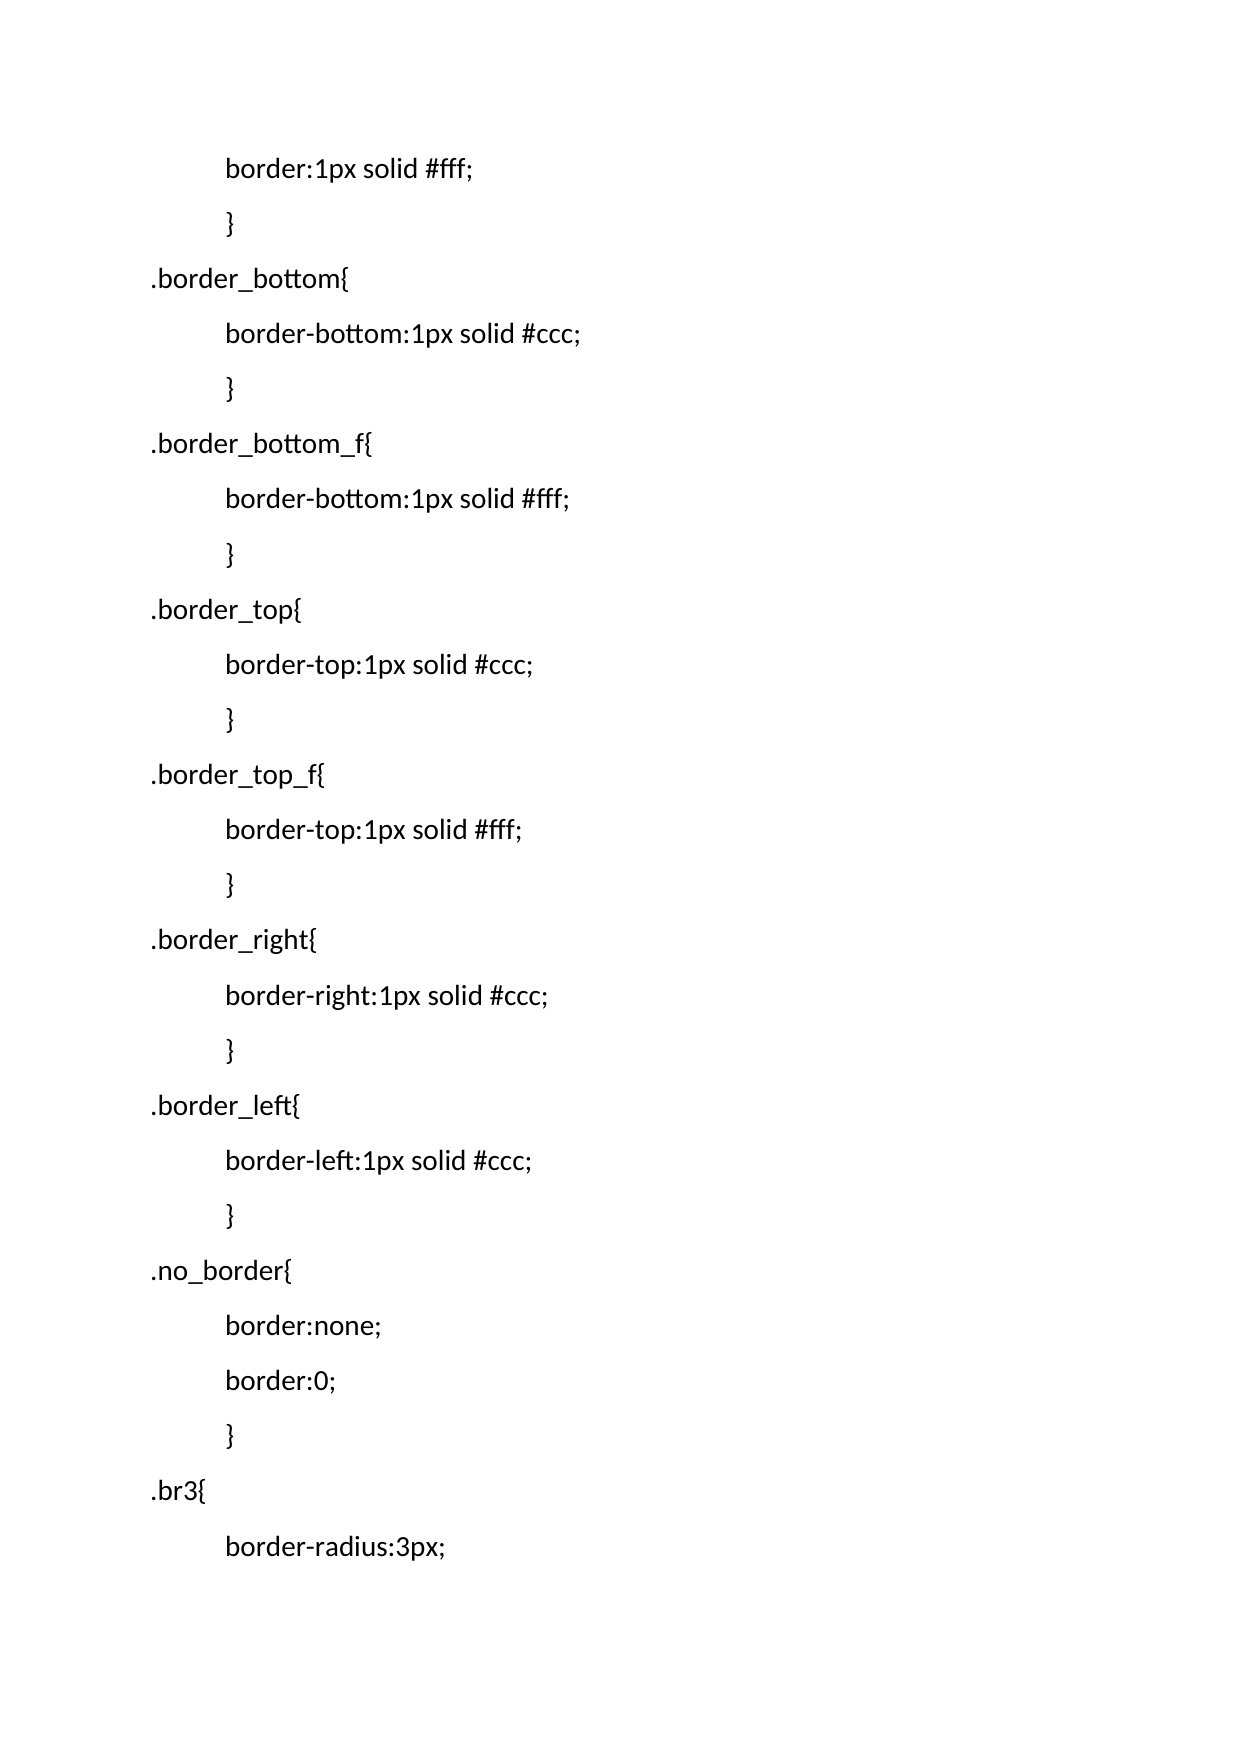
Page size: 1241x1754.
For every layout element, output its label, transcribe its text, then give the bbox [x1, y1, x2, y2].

text .border_right{ [150, 921, 1090, 957]
text .br3{ [150, 1472, 1090, 1508]
text border-top:1px solid #fff; [150, 811, 1090, 847]
text } [150, 866, 1090, 902]
text border-left:1px solid #ccc; [150, 1142, 1090, 1177]
text } [150, 536, 1090, 571]
text } [150, 701, 1090, 737]
text border-top:1px solid #ccc; [150, 646, 1090, 682]
text } [150, 370, 1090, 406]
text .border_top{ [150, 591, 1090, 626]
text .border_bottom{ [150, 260, 1090, 296]
text } [150, 1417, 1090, 1453]
text .border_left{ [150, 1087, 1090, 1122]
text border-bottom:1px solid #fff; [150, 481, 1090, 516]
text border-right:1px solid #ccc; [150, 977, 1090, 1012]
text border-bottom:1px solid #ccc; [150, 315, 1090, 351]
text } [150, 205, 1090, 241]
text border-radius:3px; [150, 1528, 1090, 1563]
text } [150, 1032, 1090, 1067]
text .no_border{ [150, 1252, 1090, 1288]
text border:1px solid #fff; [150, 150, 1090, 186]
text .border_top_f{ [150, 756, 1090, 792]
text .border_bottom_f{ [150, 426, 1090, 461]
text border:0; [150, 1362, 1090, 1398]
text border:none; [150, 1307, 1090, 1343]
text } [150, 1197, 1090, 1233]
